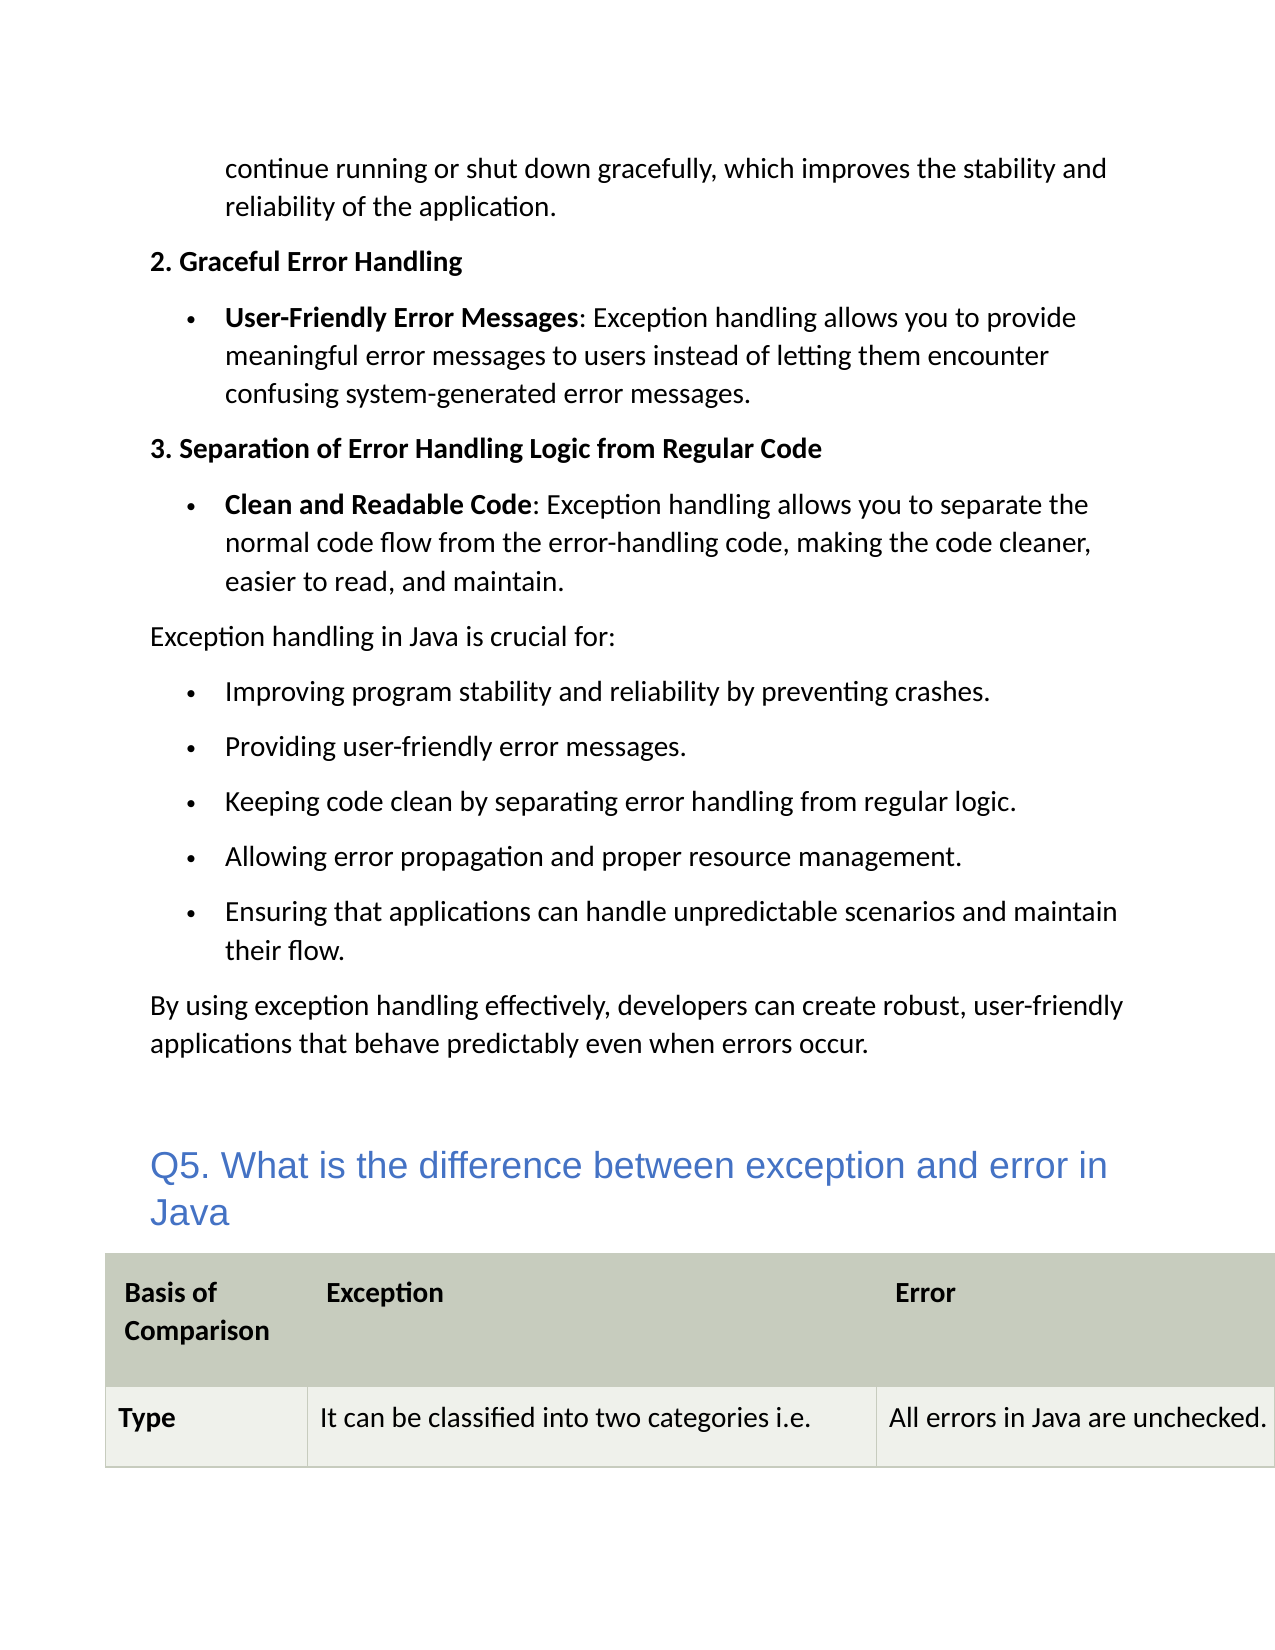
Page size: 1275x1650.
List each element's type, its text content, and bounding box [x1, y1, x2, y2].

text Q5. What is the difference between exception and error in Java [150, 1143, 1125, 1233]
list Improving program stability and reliability by preventing crashes. [187, 673, 1125, 708]
list User-Friendly Error Messages: Exception handling allows you to provide meaningful error messages to users instead of letting them encounter confusing system-generated error messages. [187, 299, 1125, 411]
text 3. Separation of Error Handling Logic from Regular Code [150, 431, 1125, 466]
text Exception handling in Java is crucial for: [150, 618, 1125, 653]
table_header Error [876, 1255, 1274, 1385]
table_header Basis of Comparison [106, 1255, 307, 1385]
list Keeping code clean by separating error handling from regular logic. [187, 783, 1125, 819]
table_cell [308, 1387, 876, 1466]
list Allowing error propagation and proper resource management. [187, 838, 1125, 874]
list Providing user-friendly error messages. [187, 728, 1125, 763]
list Ensuring that applications can handle unpredictable scenarios and maintain their flow. [187, 893, 1125, 967]
text By using exception handling effectively, developers can create robust, user-friendly applications that behave predictably even when errors occur. [150, 987, 1125, 1061]
list Clean and Readable Code: Exception handling allows you to separate the normal code flow from the error-handling code, making the code cleaner, easier to read, and maintain. [187, 486, 1125, 598]
text 2. Graceful Error Handling [150, 243, 1125, 279]
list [187, 150, 1125, 224]
table_cell Type [106, 1387, 307, 1466]
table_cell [877, 1387, 1274, 1466]
table_header Exception [307, 1255, 876, 1385]
